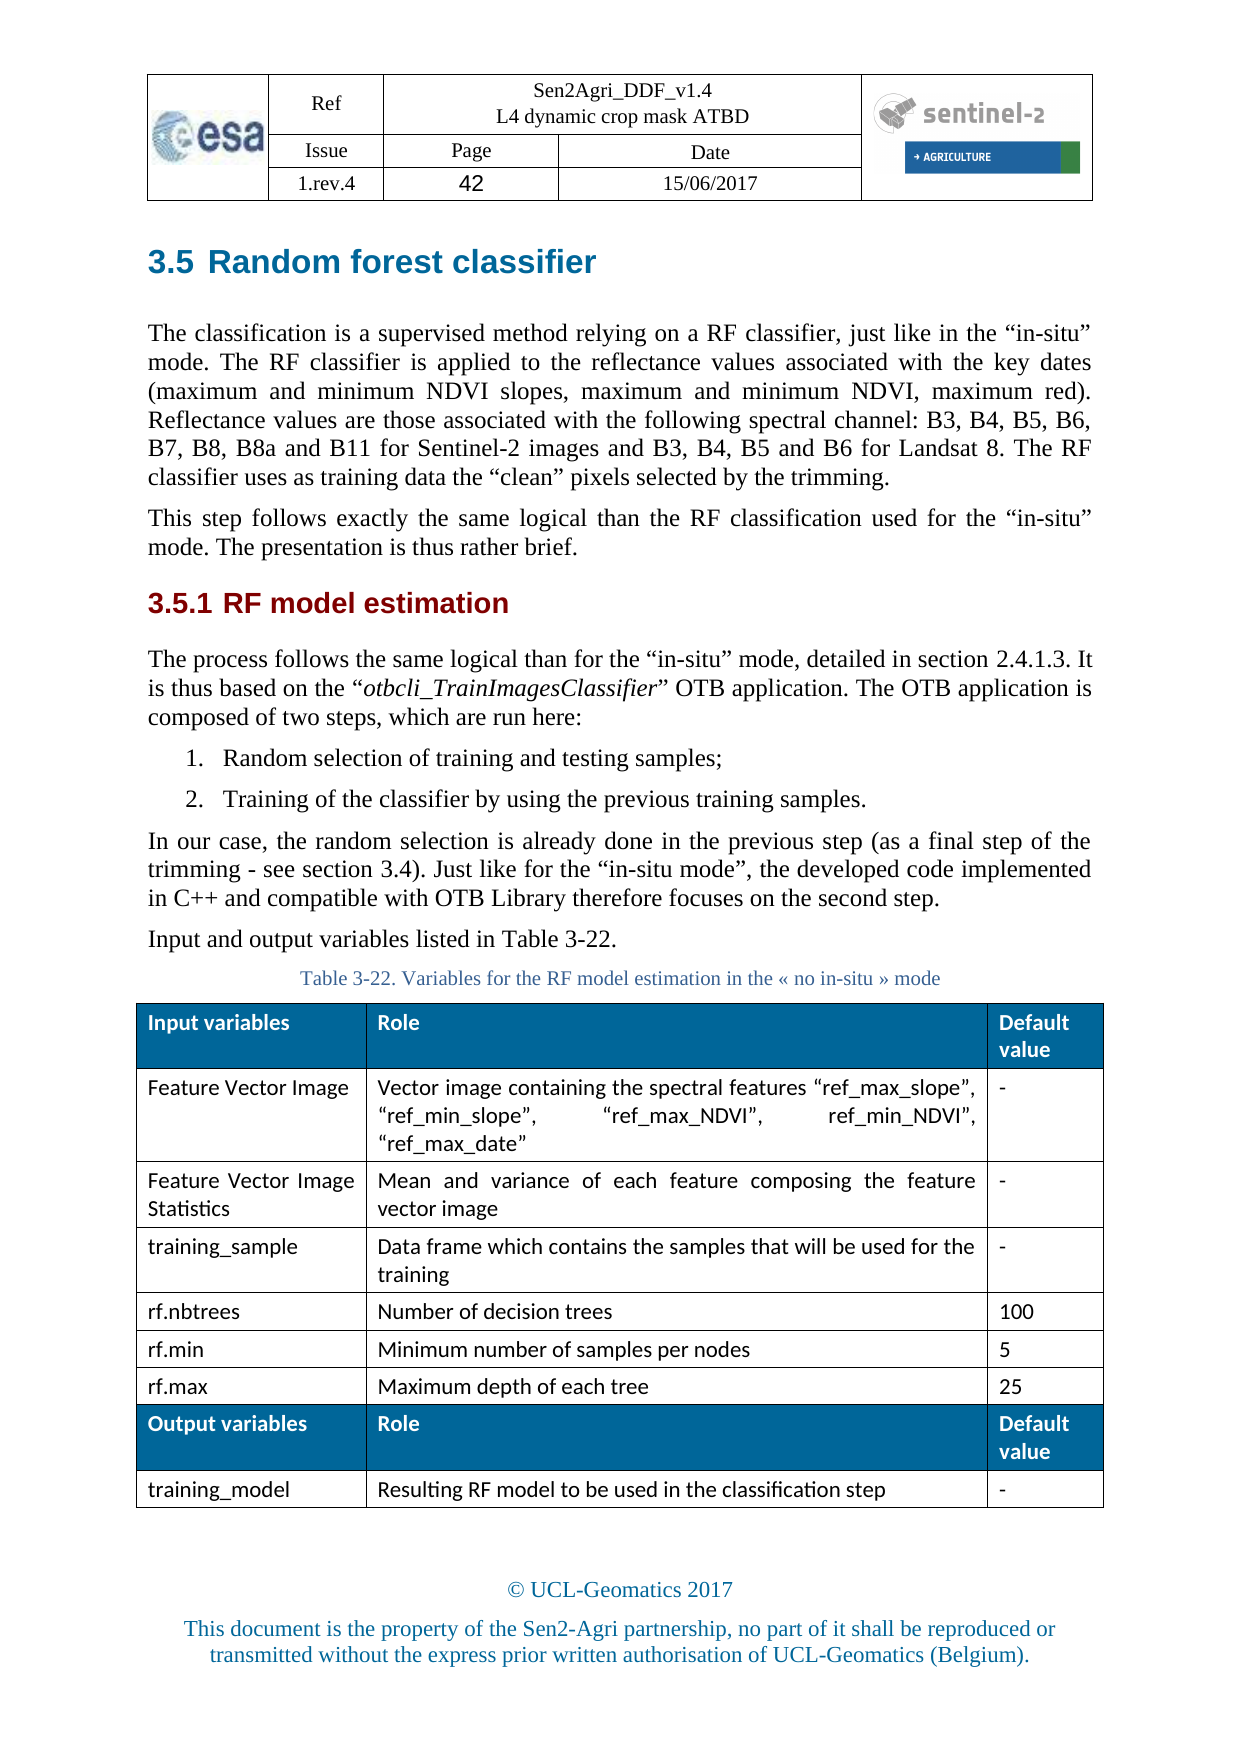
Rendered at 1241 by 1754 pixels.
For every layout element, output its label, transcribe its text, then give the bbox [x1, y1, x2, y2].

table_cell Vector image containing the spectral features “ref_max_slope”, “ref_min_slope”, “ref_max_NDVI”, ref_min_NDVI”, “ref_max_date” [367, 1069, 987, 1161]
text The classification is a supervised method relying on a RF classifier, just like in the “in-situ” mode. The RF classifier is applied to the reflectance values associated with the key dates (maximum and minimum NDVI slopes, maximum and minimum NDVI, maximum red). Reflectance values are those associated with the following spectral channel: B3, B4, B5, B6, B7, B8, B8a and B11 for Sentinel-2 images and B3, B4, B5 and B6 for Landsat 8. The RF classifier uses as training data the “clean” pixels selected by the trimming. [148, 318, 1093, 491]
text The process follows the same logical than for the “in-situ” mode, detailed in section 2.4.1.3. It is thus based on the “otbcli_TrainImagesClassifier” OTB application. The OTB application is composed of two steps, which are run here: [148, 644, 1093, 731]
table_cell 25 [988, 1368, 1103, 1404]
picture [508, 1582, 523, 1597]
table_cell Data frame which contains the samples that will be used for the training [367, 1228, 987, 1292]
picture [873, 93, 1080, 174]
table_cell - [988, 1471, 1103, 1507]
table_cell 5 [988, 1331, 1103, 1367]
subtitle RF model estimation [148, 586, 1093, 619]
text In our case, the random selection is already done in the previous step (as a final step of the trimming - see section 3.4). Just like for the “in-situ mode”, the developed code implemented in C++ and compatible with OTB Library therefore focuses on the second step. [148, 826, 1093, 912]
table_cell 100 [988, 1293, 1103, 1329]
table_cell Mean and variance of each feature composing the feature vector image [367, 1162, 987, 1227]
table_cell Maximum depth of each tree [367, 1368, 987, 1404]
table_header Role [367, 1004, 987, 1068]
list Training of the classifier by using the previous training samples. [185, 784, 1093, 813]
table_cell Number of decision trees [367, 1293, 987, 1329]
table_cell training_model [137, 1471, 366, 1507]
picture [151, 110, 265, 165]
picture [564, 1651, 570, 1658]
table_cell Feature Vector Image Statistics [137, 1162, 366, 1227]
table_cell Role [367, 1405, 987, 1470]
table_cell - [988, 1069, 1103, 1161]
text This step follows exactly the same logical than the RF classification used for the “in-situ” mode. The presentation is thus rather brief. [148, 503, 1093, 561]
table_cell - [988, 1162, 1103, 1227]
table_cell Feature Vector Image [137, 1069, 366, 1161]
table_header Input variables [137, 1004, 366, 1068]
table_cell training_sample [137, 1228, 366, 1292]
table_cell Minimum number of samples per nodes [367, 1331, 987, 1367]
subtitle Random forest classifier [148, 243, 1093, 281]
table_cell rf.nbtrees [137, 1293, 366, 1329]
table_cell Resulting RF model to be used in the classification step [367, 1471, 987, 1507]
list Random selection of training and testing samples; [185, 743, 1093, 772]
table_cell - [988, 1228, 1103, 1292]
table_cell Output variables [137, 1405, 366, 1470]
table_cell rf.max [137, 1368, 366, 1404]
table_cell rf.min [137, 1331, 366, 1367]
table_cell Default value [988, 1405, 1103, 1470]
table_header Default value [988, 1004, 1103, 1068]
